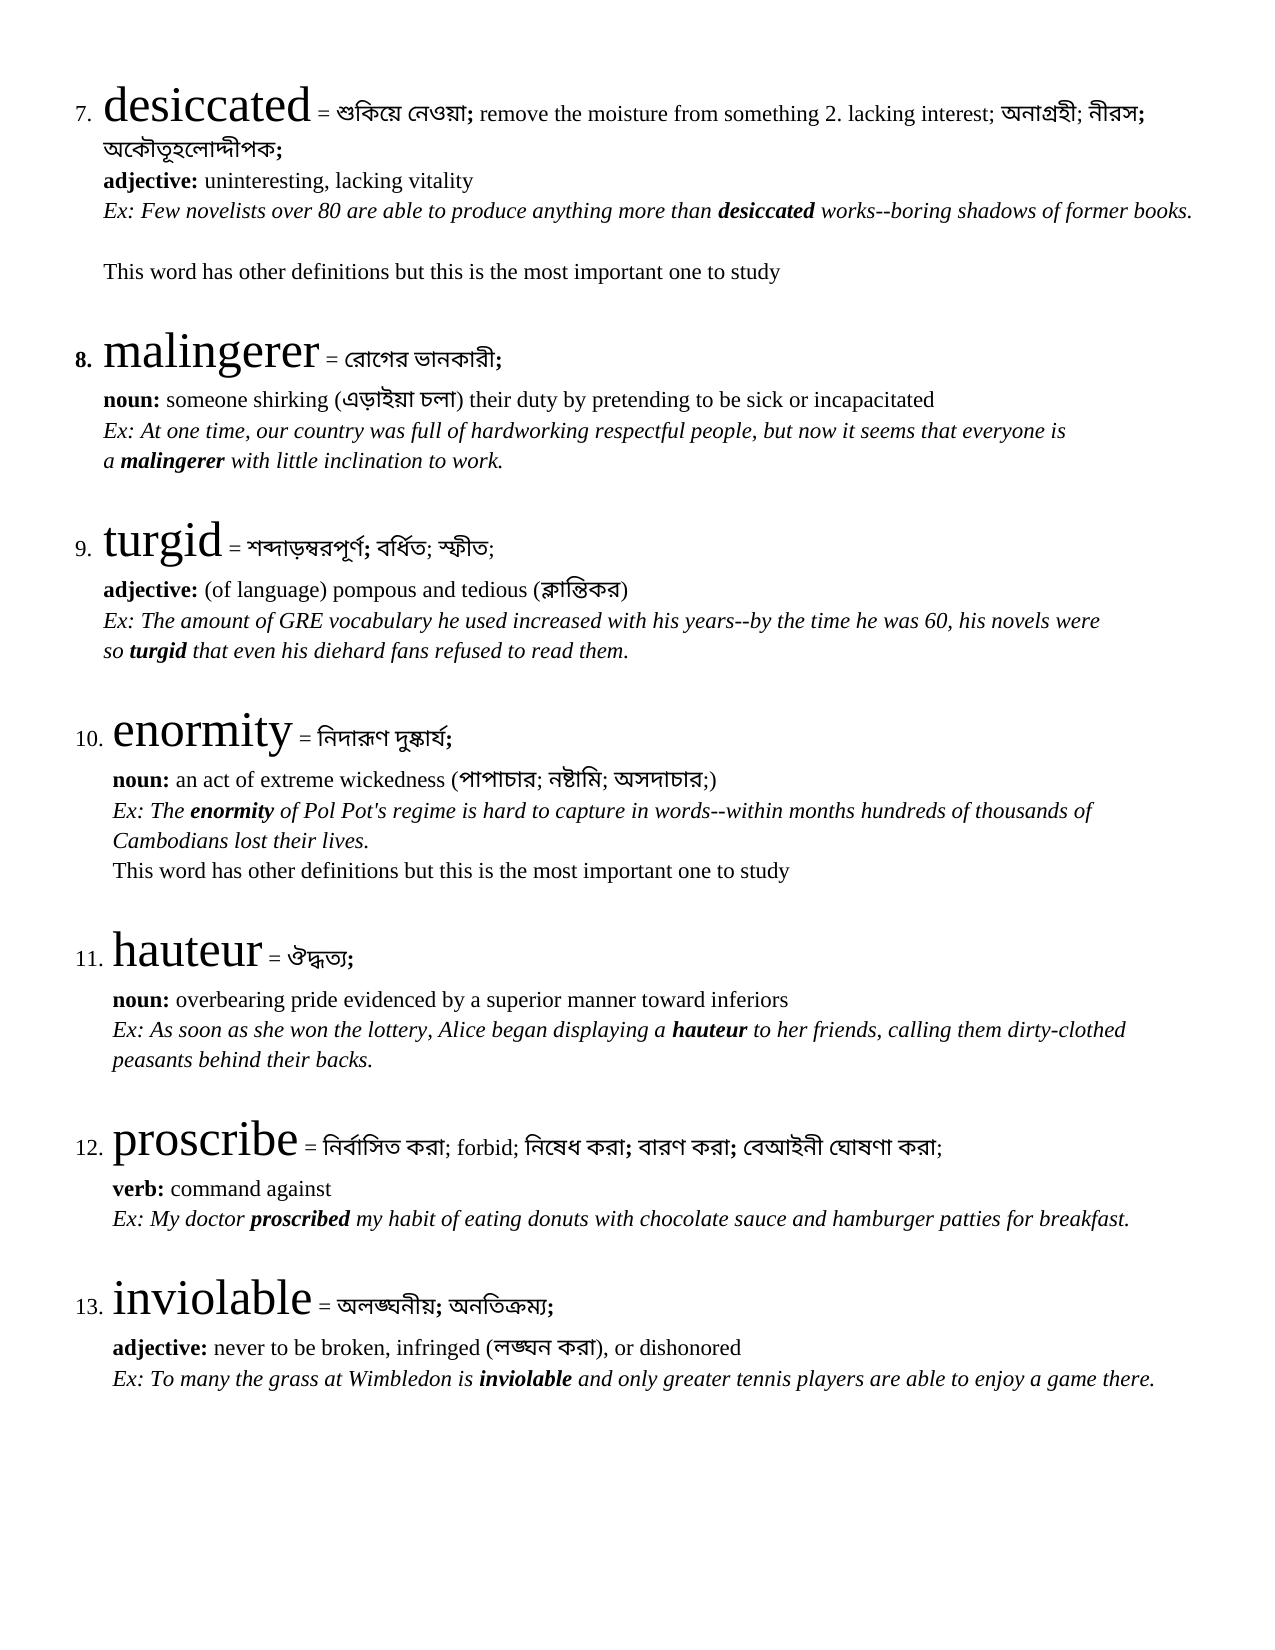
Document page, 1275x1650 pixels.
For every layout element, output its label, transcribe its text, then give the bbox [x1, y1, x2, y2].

list noun: overbearing pride evidenced by a superior manner toward inferiors [112, 986, 1200, 1012]
list Ex: At one time, our country was full of hardworking respectful people, but now it seems that everyone is a malingerer with little inclination to work. [103, 417, 1200, 506]
list Ex: My doctor proscribed my habit of eating donuts with chocolate sauce and hamburger patties for breakfast. [112, 1205, 1200, 1264]
list enormity = নিদারূণ দুষ্কার্য; [75, 700, 1200, 757]
list adjective: uninteresting, lacking vitality [103, 167, 1200, 193]
list desiccated = শুকিয়ে নেওয়া; remove the moisture from something 2. lacking interest; অনাগ্রহী; নীরস; অকৌতূহলোদ্দীপক; [75, 75, 1200, 163]
list This word has other definitions but this is the most important one to study [103, 228, 1200, 316]
list noun: someone shirking (এড়াইয়া চলা) their duty by pretending to be sick or incapacitated [103, 387, 1200, 413]
list noun: an act of extreme wickedness (পাপাচার; নষ্টামি; অসদাচার;) [112, 766, 1200, 793]
list adjective: never to be broken, infringed (লঙ্ঘন করা), or dishonored [112, 1334, 1200, 1361]
list proscribe = নির্বাসিত করা; forbid; নিষেধ করা; বারণ করা; বেআইনী ঘোষণা করা; [75, 1109, 1200, 1166]
list verb: command against [112, 1175, 1200, 1201]
list turgid = শব্দাড়ম্বরপূর্ণ; বর্ধিত; স্ফীত; [75, 510, 1200, 568]
list Ex: The enormity of Pol Pot's regime is hard to capture in words--within months hundreds of thousands of Cambodians lost their lives. [112, 797, 1200, 853]
list Ex: As soon as she won the lottery, Alice began displaying a hauteur to her friends, calling them dirty-clothed peasants behind their backs. [112, 1016, 1200, 1105]
list adjective: (of language) pompous and tedious (ক্লান্তিকর) [103, 576, 1200, 603]
list Ex: The amount of GRE vocabulary he used increased with his years--by the time he was 60, his novels were so turgid that even his diehard fans refused to read them. [103, 607, 1200, 696]
list hauteur = ঔদ্ধত্য; [75, 920, 1200, 977]
list inviolable = অলঙ্ঘনীয়; অনতিক্রম্য; [75, 1268, 1200, 1325]
list malingerer = রোগের ভানকারী; [75, 321, 1200, 378]
list Ex: Few novelists over 80 are able to produce anything more than desiccated works--boring shadows of former books. [103, 197, 1200, 224]
list Ex: To many the grass at Wimbledon is inviolable and only greater tennis players are able to enjoy a game there. [112, 1365, 1200, 1423]
list This word has other definitions but this is the most important one to study [112, 857, 1200, 916]
